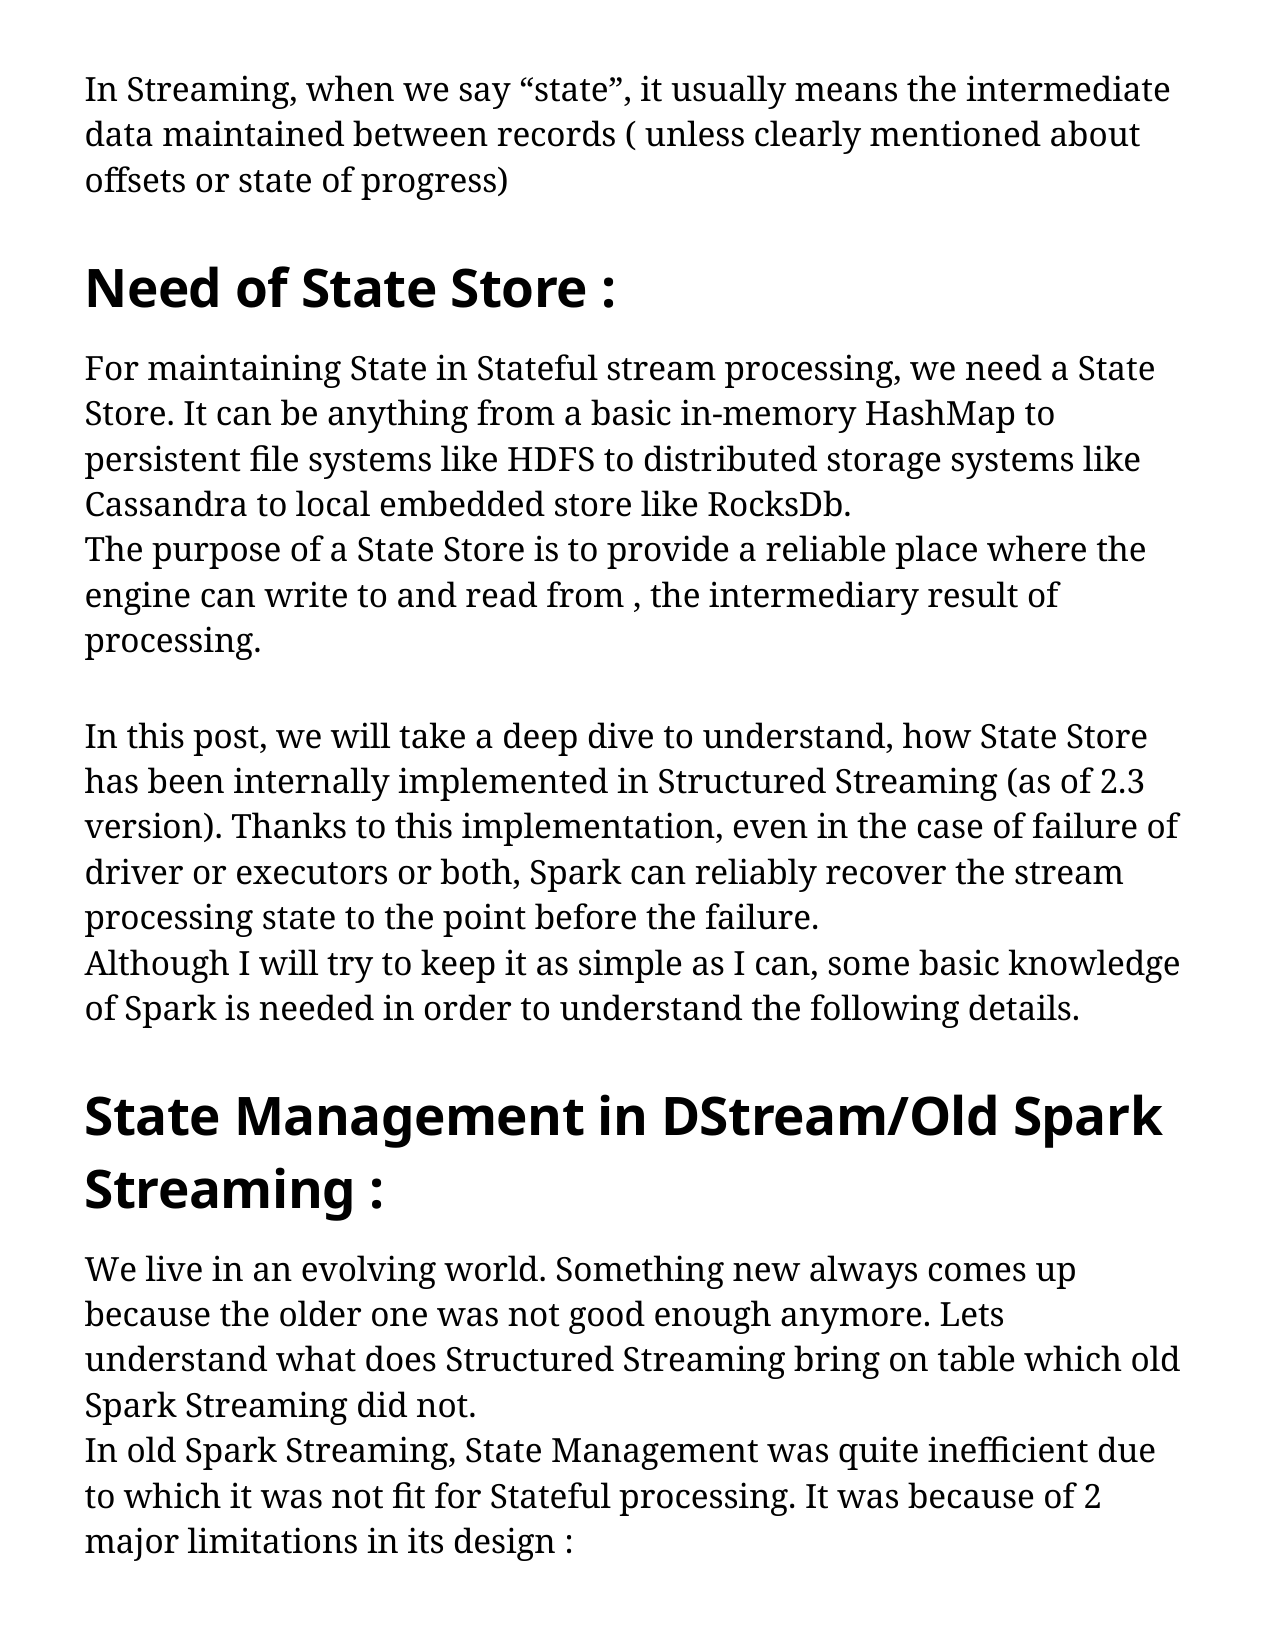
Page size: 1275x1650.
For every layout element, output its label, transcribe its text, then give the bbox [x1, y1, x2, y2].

subtitle State Management in DStream/Old Spark Streaming : [84, 1079, 1181, 1224]
subtitle Need of State Store : [84, 251, 1181, 323]
text In this post, we will take a deep dive to understand, how State Store has been internally implemented in Structured Streaming (as of 2.3 version). Thanks to this implementation, even in the case of failure of driver or executors or both, Spark can reliably recover the stream processing state to the point before the failure. Although I will try to keep it as simple as I can, some basic knowledge of Spark is needed in order to understand the following details. [84, 712, 1181, 1030]
text For maintaining State in Stateful stream processing, we need a State Store. It can be anything from a basic in-memory HashMap to persistent file systems like HDFS to distributed storage systems like Cassandra to local embedded store like RocksDb. The purpose of a State Store is to provide a reliable place where the engine can write to and read from , the intermediary result of processing. [84, 344, 1181, 662]
text We live in an evolving world. Something new always comes up because the older one was not good enough anymore. Lets understand what does Structured Streaming bring on table which old Spark Streaming did not. In old Spark Streaming, State Management was quite inefficient due to which it was not fit for Stateful processing. It was because of 2 major limitations in its design : [84, 1245, 1181, 1563]
text In Streaming, when we say “state”, it usually means the intermediate data maintained between records ( unless clearly mentioned about offsets or state of progress) [84, 66, 1181, 202]
